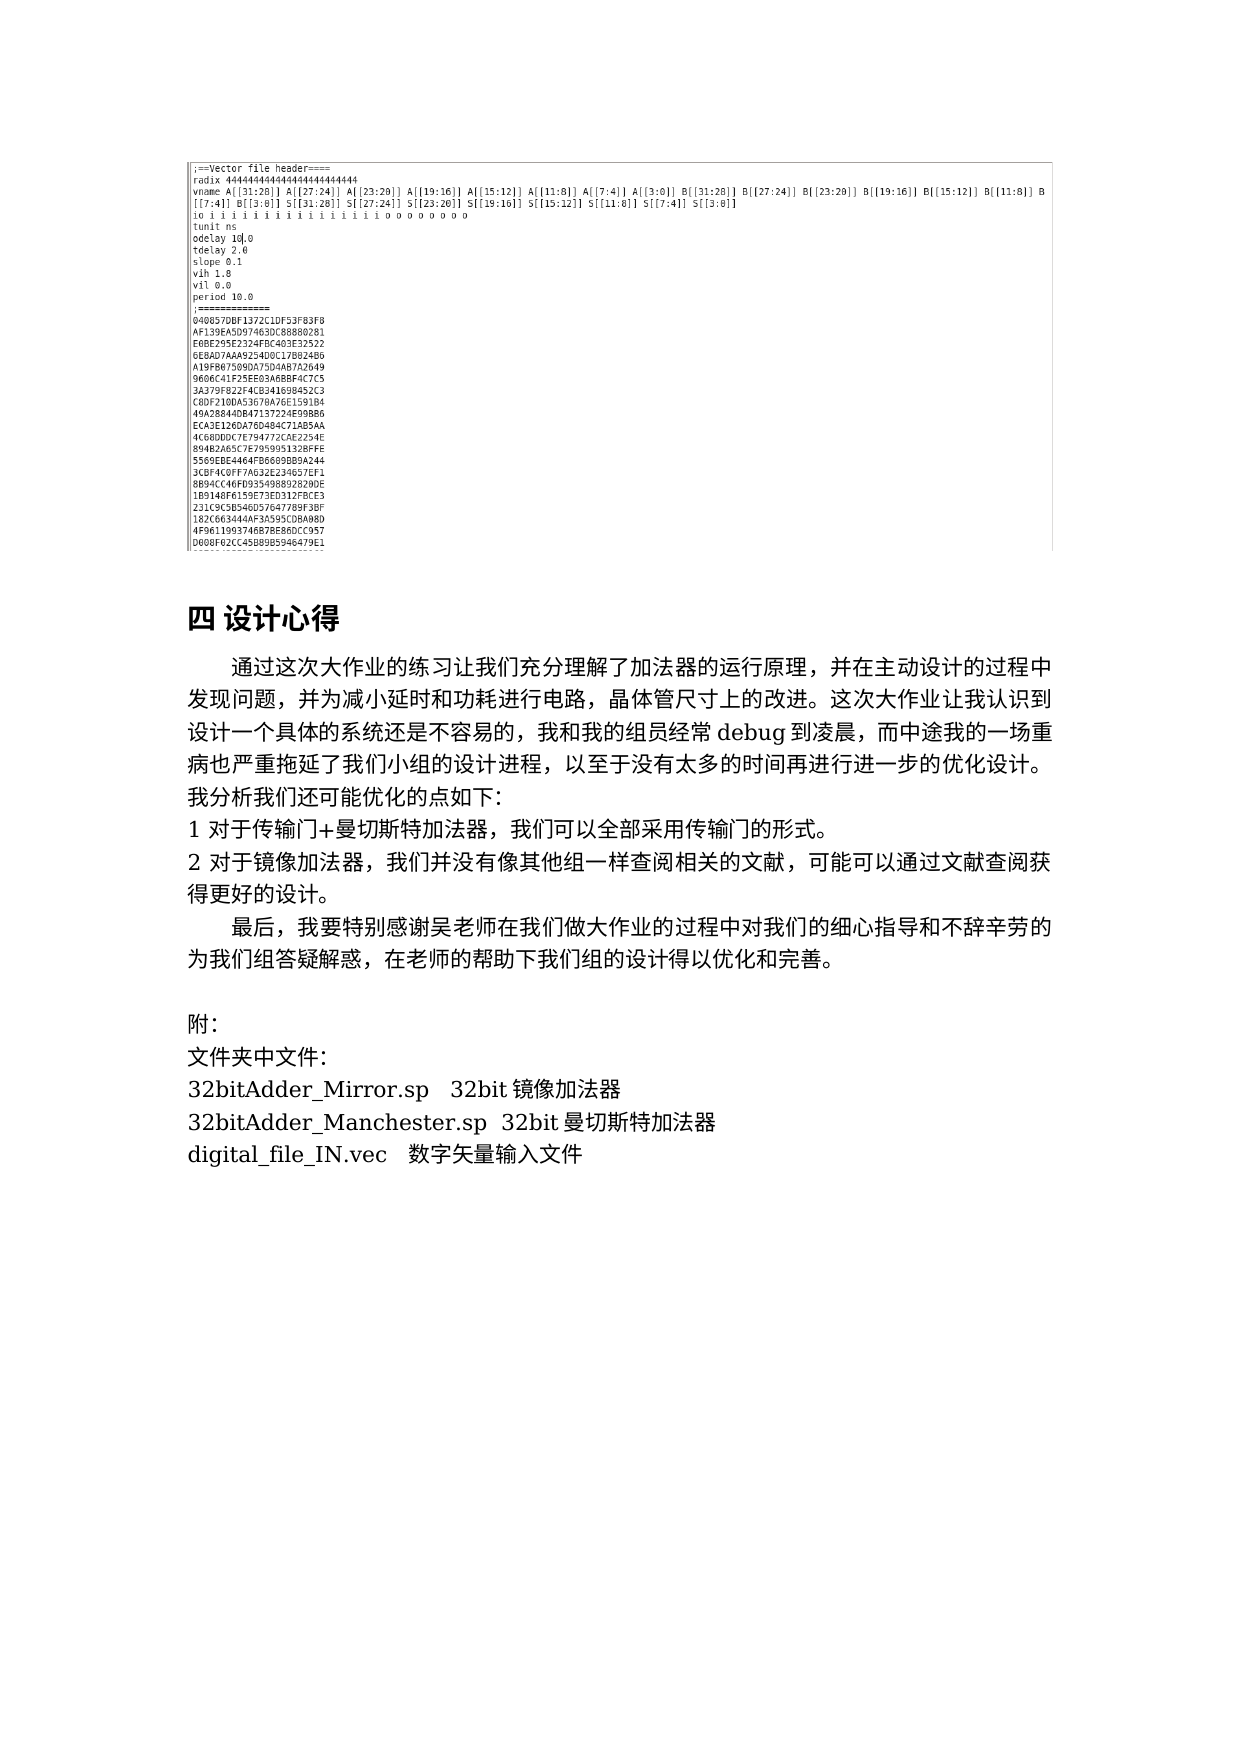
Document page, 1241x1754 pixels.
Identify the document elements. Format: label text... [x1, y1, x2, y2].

text 最后，我要特别感谢吴老师在我们做大作业的过程中对我们的细心指导和不辞辛劳的为我们组答疑解惑，在老师的帮助下我们组的设计得以优化和完善。 [187, 909, 1053, 974]
text 2 对于镜像加法器，我们并没有像其他组一样查阅相关的文献，可能可以通过文献查阅获得更好的设计。 [187, 844, 1053, 909]
text 32bitAdder_Mirror.sp 32bit镜像加法器 [187, 1072, 1053, 1104]
text digital_file_IN.vec 数字矢量输入文件 [187, 1137, 1053, 1169]
text 32bitAdder_Manchester.sp 32bit曼切斯特加法器 [187, 1104, 1053, 1137]
text 文件夹中文件： [187, 1039, 1053, 1072]
text 附： [187, 1007, 1053, 1039]
picture [187, 162, 1053, 551]
text 1 对于传输门+曼切斯特加法器，我们可以全部采用传输门的形式。 [187, 812, 1053, 844]
text 四 设计心得 [187, 584, 1053, 649]
text 通过这次大作业的练习让我们充分理解了加法器的运行原理，并在主动设计的过程中发现问题，并为减小延时和功耗进行电路，晶体管尺寸上的改进。这次大作业让我认识到设计一个具体的系统还是不容易的，我和我的组员经常debug到凌晨，而中途我的一场重病也严重拖延了我们小组的设计进程，以至于没有太多的时间再进行进一步的优化设计。我分析我们还可能优化的点如下： [187, 649, 1053, 812]
